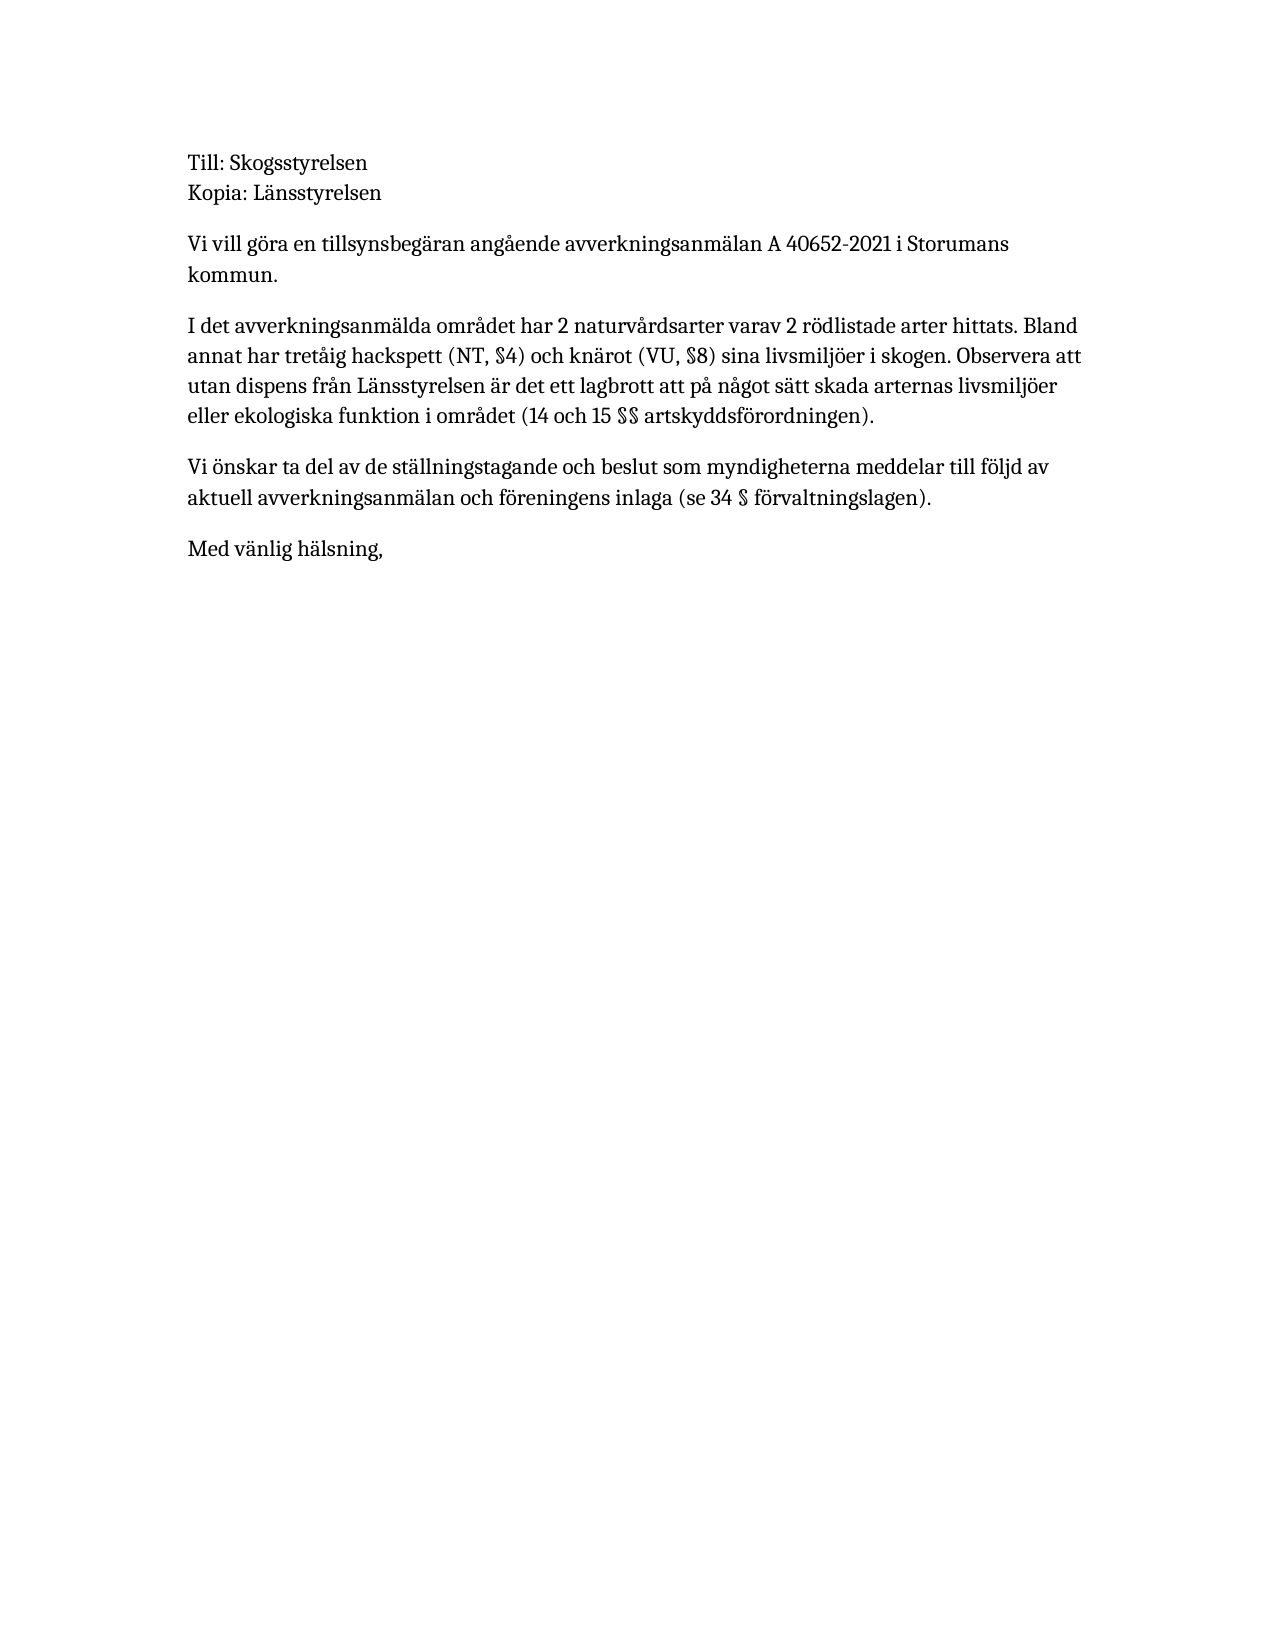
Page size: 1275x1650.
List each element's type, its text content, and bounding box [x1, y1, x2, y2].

text Med vänlig hälsning, [187, 535, 1087, 592]
text I det avverkningsanmälda området har 2 naturvårdsarter varav 2 rödlistade arter hittats. Bland annat har tretåig hackspett (NT, §4) och knärot (VU, §8) sina livsmiljöer i skogen. Observera att utan dispens från Länsstyrelsen är det ett lagbrott att på något sätt skada arternas livsmiljöer eller ekologiska funktion i området (14 och 15 §§ artskyddsförordningen). [187, 312, 1087, 429]
text Vi vill göra en tillsynsbegäran angående avverkningsanmälan A 40652-2021 i Storumans kommun. [187, 231, 1087, 288]
text Vi önskar ta del av de ställningstagande och beslut som myndigheterna meddelar till följd av aktuell avverkningsanmälan och föreningens inlaga (se 34 § förvaltningslagen). [187, 454, 1087, 511]
text Till: Skogsstyrelsen Kopia: Länsstyrelsen [187, 150, 1087, 207]
